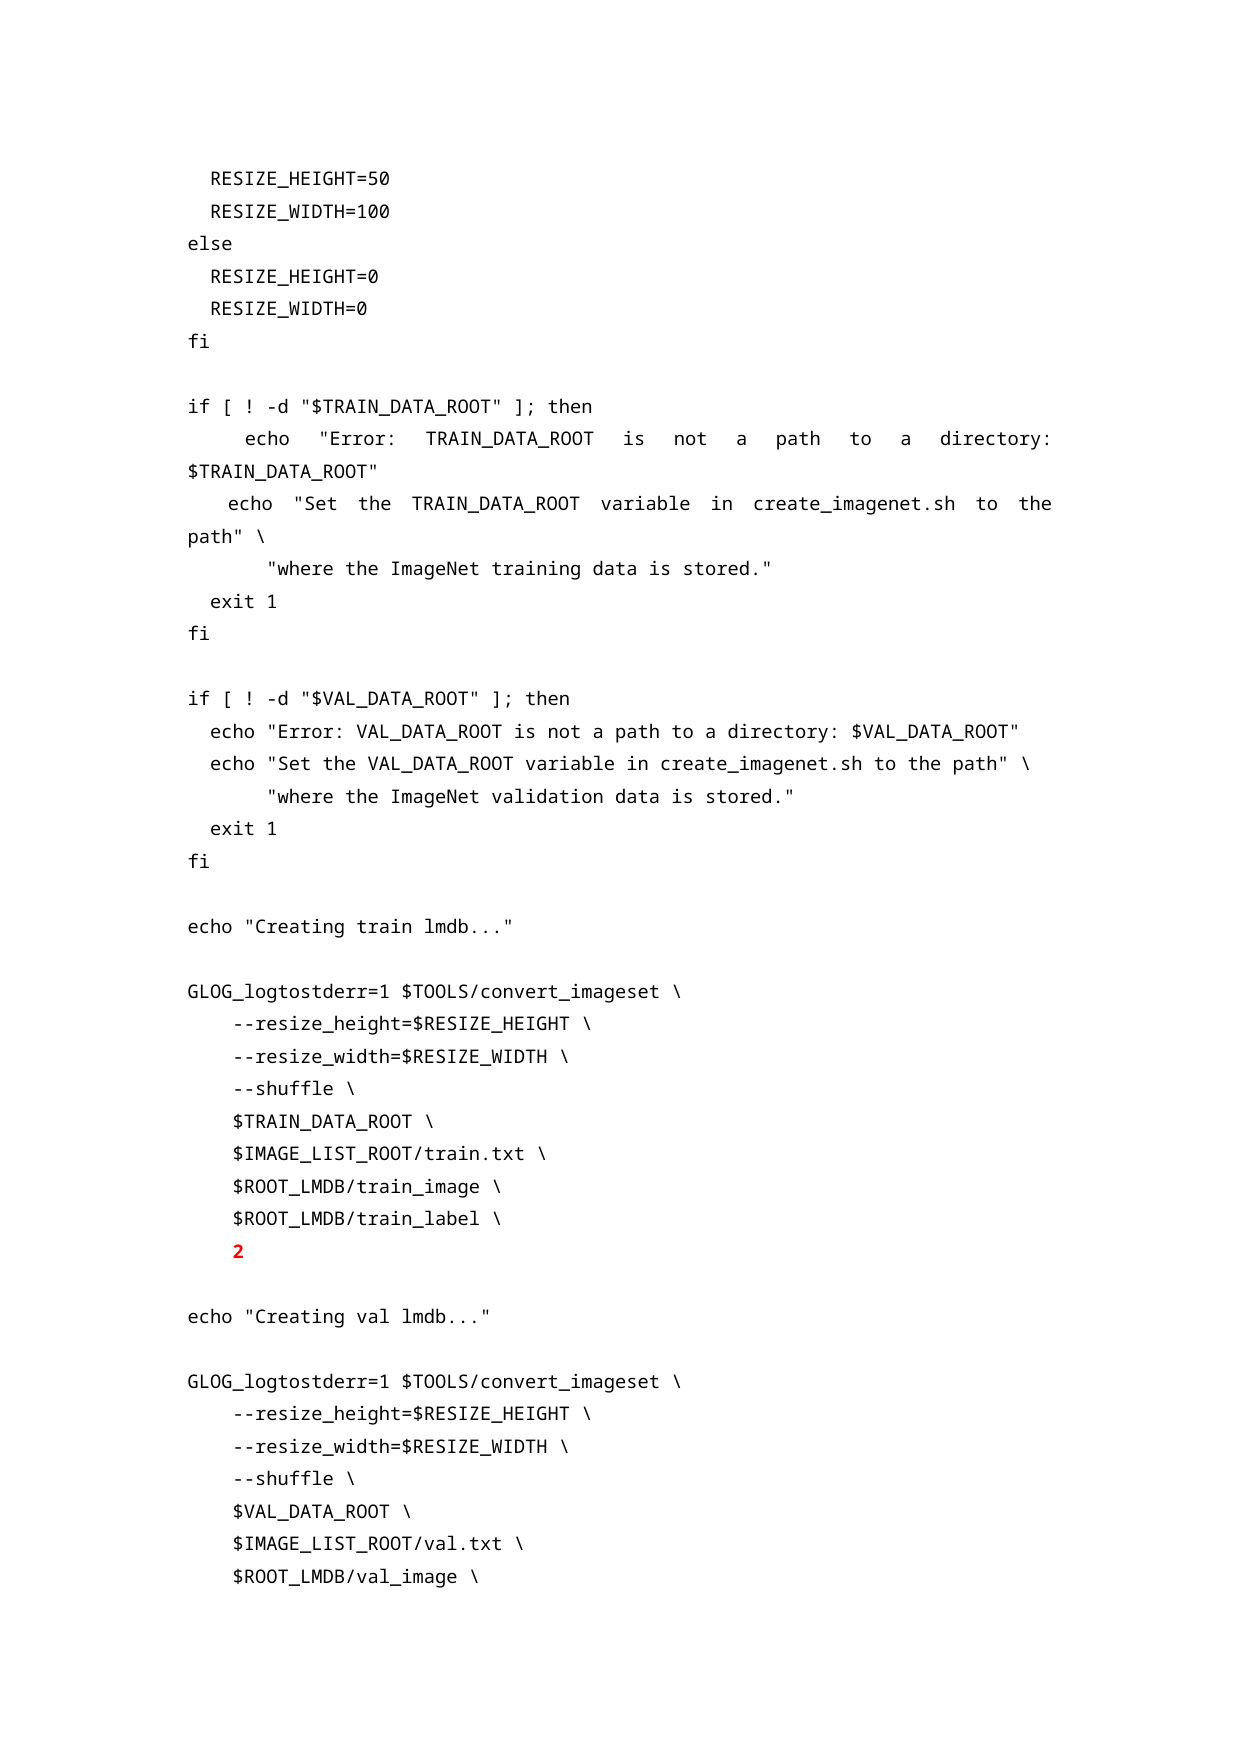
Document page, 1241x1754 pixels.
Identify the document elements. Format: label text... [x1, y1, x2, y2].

text echo "Set the TRAIN_DATA_ROOT variable in create_imagenet.sh to the path" \ [187, 487, 1053, 552]
text RESIZE_WIDTH=100 [187, 194, 1053, 227]
text else [187, 227, 1053, 259]
text 2 [187, 1234, 1053, 1267]
text fi [187, 617, 1053, 649]
text exit 1 [187, 584, 1053, 617]
text $ROOT_LMDB/train_label \ [187, 1202, 1053, 1234]
text "where the ImageNet validation data is stored." [187, 779, 1053, 812]
text echo "Error: TRAIN_DATA_ROOT is not a path to a directory: $TRAIN_DATA_ROOT" [187, 422, 1053, 487]
text --resize_height=$RESIZE_HEIGHT \ [187, 1397, 1053, 1429]
text echo "Set the VAL_DATA_ROOT variable in create_imagenet.sh to the path" \ [187, 747, 1053, 779]
text "where the ImageNet training data is stored." [187, 552, 1053, 584]
text $ROOT_LMDB/train_image \ [187, 1169, 1053, 1202]
text echo "Error: VAL_DATA_ROOT is not a path to a directory: $VAL_DATA_ROOT" [187, 714, 1053, 747]
text fi [187, 324, 1053, 357]
text $IMAGE_LIST_ROOT/train.txt \ [187, 1137, 1053, 1169]
text echo "Creating train lmdb..." [187, 909, 1053, 942]
text if [ ! -d "$VAL_DATA_ROOT" ]; then [187, 682, 1053, 714]
text GLOG_logtostderr=1 $TOOLS/convert_imageset \ [187, 974, 1053, 1007]
text --shuffle \ [187, 1072, 1053, 1104]
text --shuffle \ [187, 1462, 1053, 1494]
text exit 1 [187, 812, 1053, 844]
text if [ ! -d "$TRAIN_DATA_ROOT" ]; then [187, 389, 1053, 422]
text --resize_width=$RESIZE_WIDTH \ [187, 1039, 1053, 1072]
text --resize_height=$RESIZE_HEIGHT \ [187, 1007, 1053, 1039]
text RESIZE_WIDTH=0 [187, 292, 1053, 324]
text RESIZE_HEIGHT=0 [187, 259, 1053, 292]
text --resize_width=$RESIZE_WIDTH \ [187, 1429, 1053, 1462]
text $IMAGE_LIST_ROOT/val.txt \ [187, 1527, 1053, 1559]
text GLOG_logtostderr=1 $TOOLS/convert_imageset \ [187, 1364, 1053, 1397]
text echo "Creating val lmdb..." [187, 1299, 1053, 1332]
text $VAL_DATA_ROOT \ [187, 1494, 1053, 1527]
text $TRAIN_DATA_ROOT \ [187, 1104, 1053, 1137]
text $ROOT_LMDB/val_image \ [187, 1559, 1053, 1592]
text fi [187, 844, 1053, 877]
text RESIZE_HEIGHT=50 [187, 162, 1053, 194]
